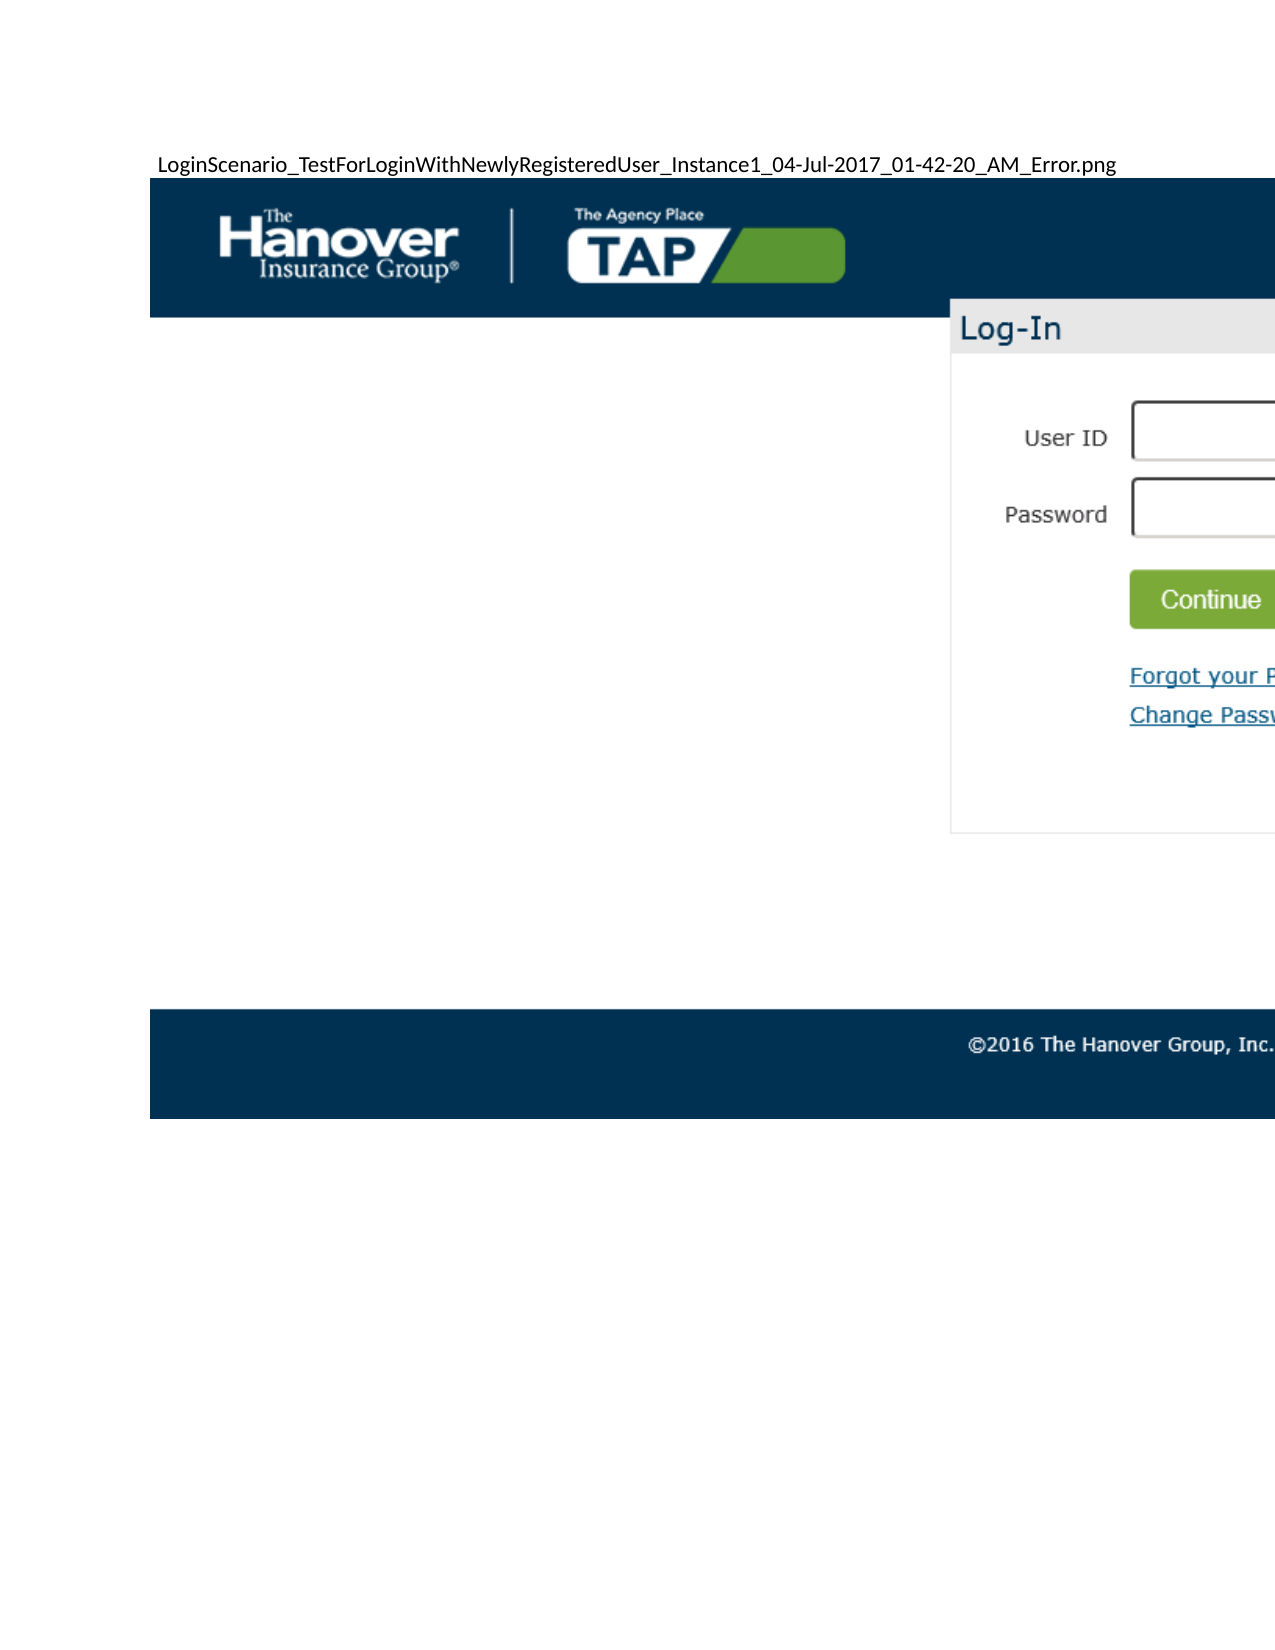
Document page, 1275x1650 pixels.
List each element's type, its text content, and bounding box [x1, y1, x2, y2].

picture [150, 218, 1275, 1159]
text LoginScenario_TestForLoginWithNewlyRegisteredUser_Instance1_04-Jul-2017_01-42-20_AM_Error.png [150, 150, 1125, 218]
